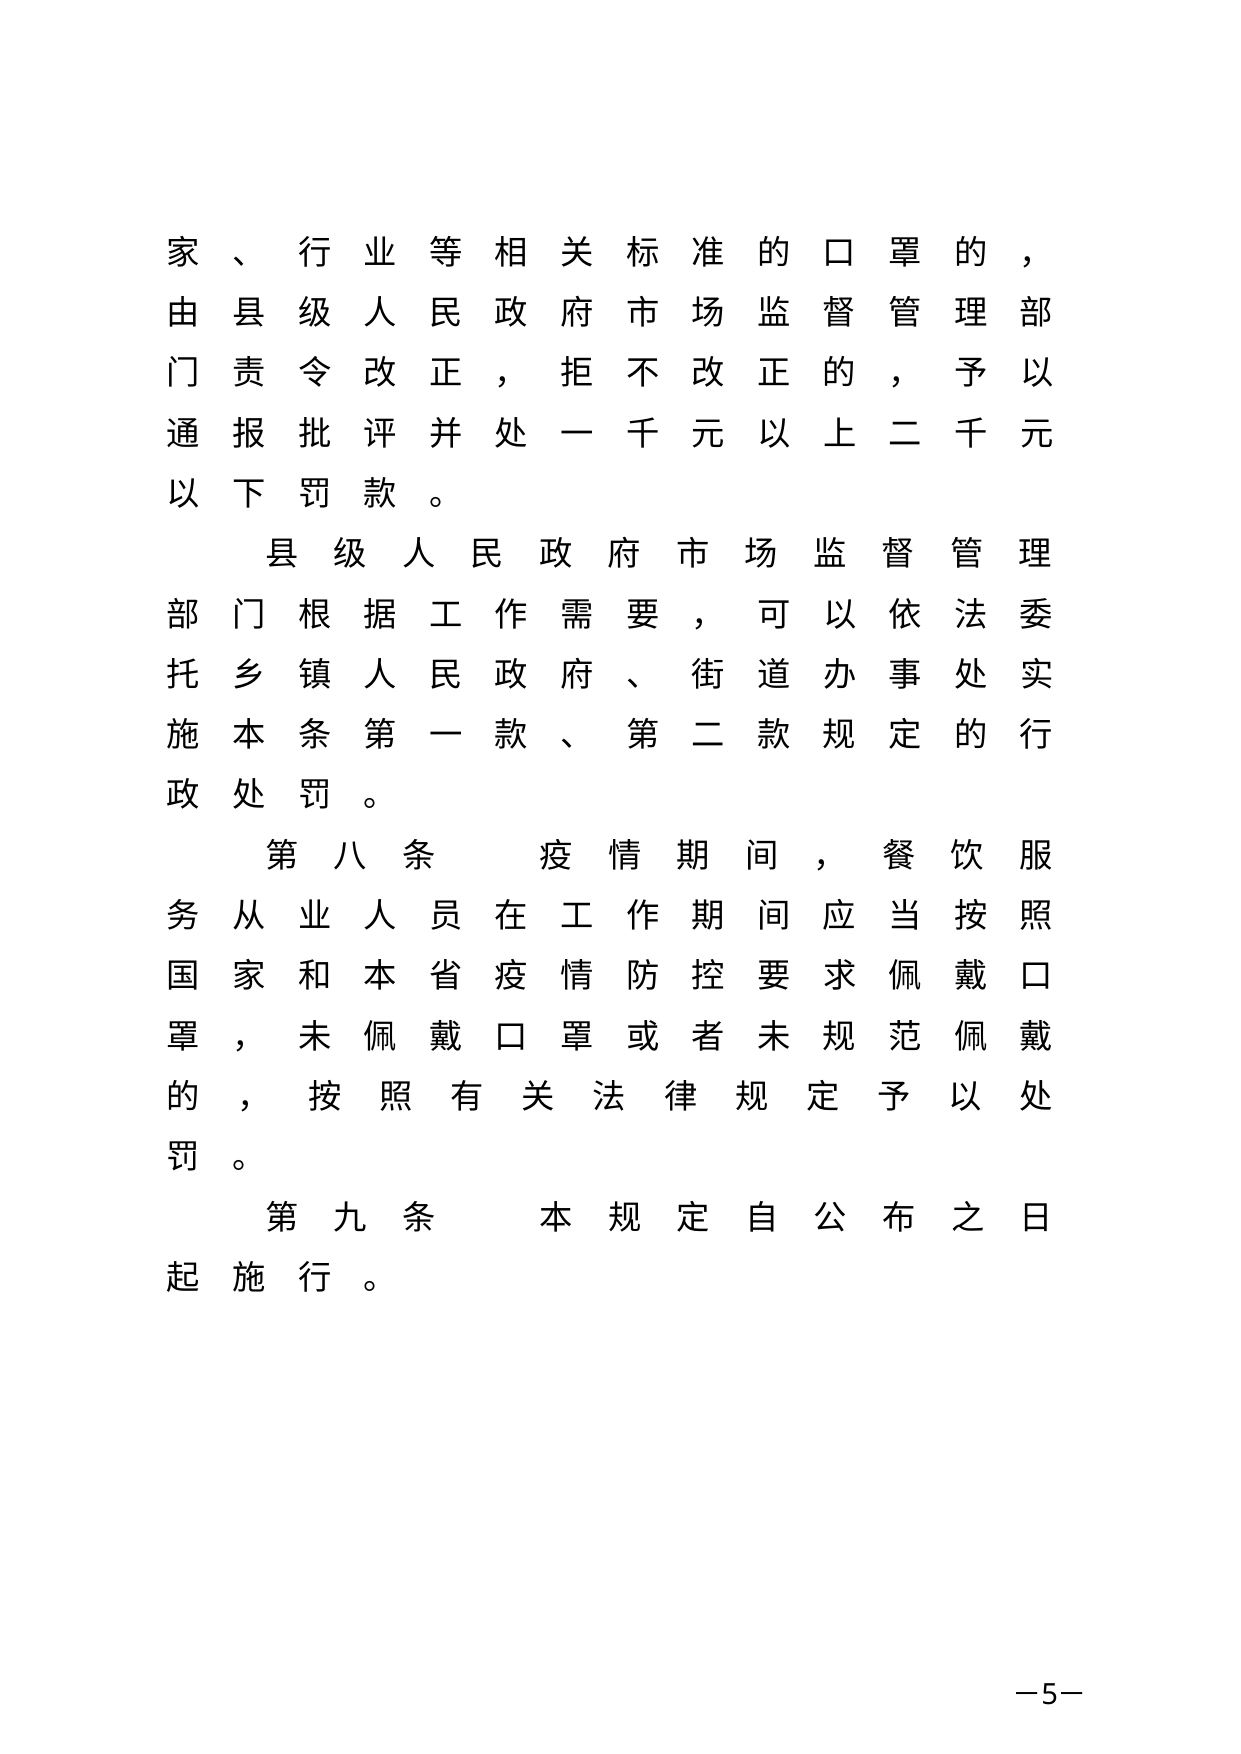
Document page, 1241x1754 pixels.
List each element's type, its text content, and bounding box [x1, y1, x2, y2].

text 第九条 本规定自公布之日起施行。 [167, 1184, 1085, 1305]
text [167, 219, 1085, 521]
text 第八条 疫情期间，餐饮服务从业人员在工作期间应当按照国家和本省疫情防控要求佩戴口罩，未佩戴口罩或者未规范佩戴的，按照有关法律规定予以处罚。 [167, 822, 1085, 1184]
text 县级人民政府市场监督管理部门根据工作需要，可以依法委托乡镇人民政府、街道办事处实施本条第一款、第二款规定的行政处罚。 [167, 521, 1085, 822]
